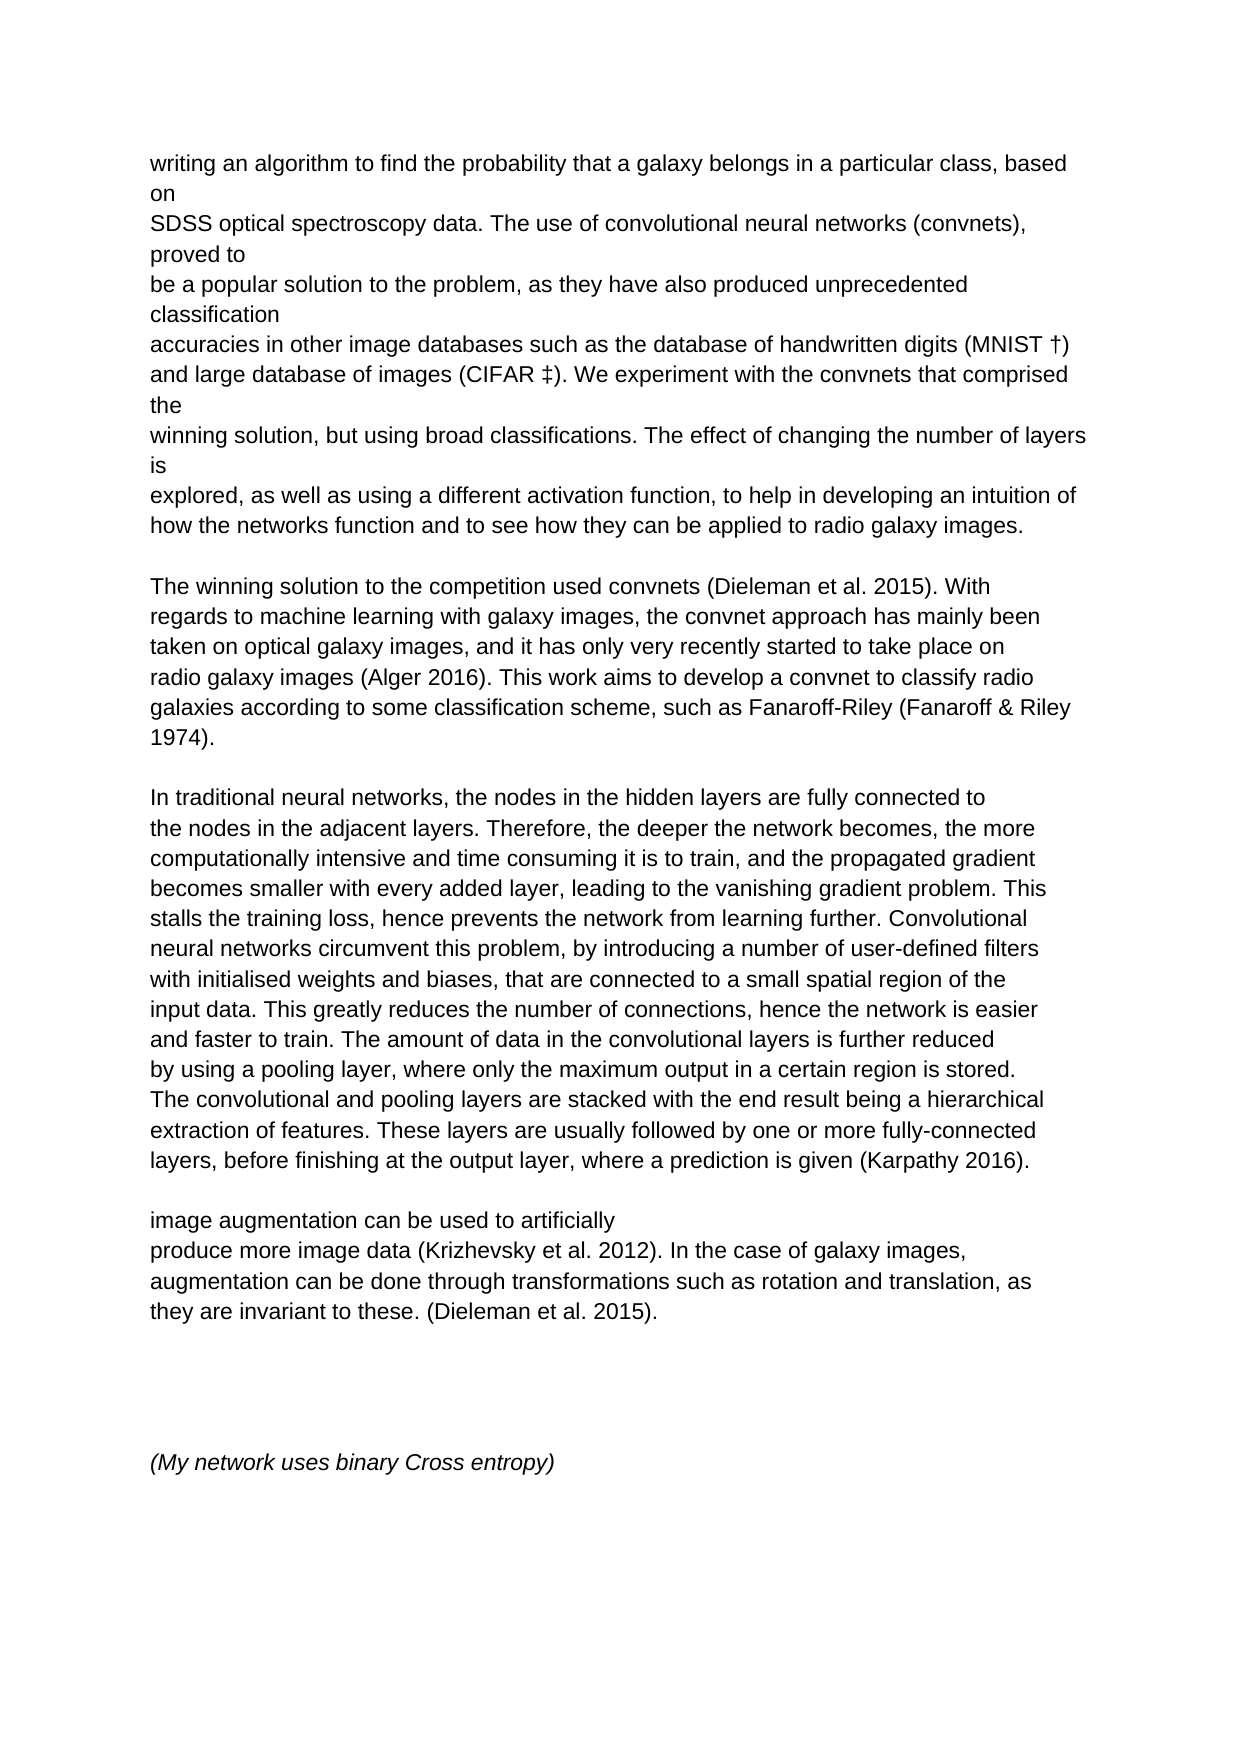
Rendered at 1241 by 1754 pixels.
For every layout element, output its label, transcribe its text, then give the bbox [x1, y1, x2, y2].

text neural networks circumvent this problem, by introducing a number of user-defined filters [150, 935, 1090, 962]
text they are invariant to these. (Dieleman et al. 2015). [150, 1298, 1090, 1324]
text (My network uses binary Cross entropy) [150, 1449, 1090, 1475]
text The winning solution to the competition used convnets (Dieleman et al. 2015). With [150, 573, 1090, 599]
text becomes smaller with every added layer, leading to the vanishing gradient problem. This [150, 875, 1090, 901]
text galaxies according to some classification scheme, such as Fanaroff-Riley (Fanaroff & Riley [150, 694, 1090, 720]
text stalls the training loss, hence prevents the network from learning further. Convolutional [150, 905, 1090, 932]
text how the networks function and to see how they can be applied to radio galaxy images. [150, 512, 1090, 539]
text produce more image data (Krizhevsky et al. 2012). In the case of galaxy images, [150, 1237, 1090, 1264]
text computationally intensive and time consuming it is to train, and the propagated gradient [150, 845, 1090, 871]
text image augmentation can be used to artificially [150, 1207, 1090, 1234]
text the nodes in the adjacent layers. Therefore, the deeper the network becomes, the more [150, 814, 1090, 841]
text winning solution, but using broad classifications. The effect of changing the number of layers is [150, 422, 1090, 478]
text writing an algorithm to find the probability that a galaxy belongs in a particular class, based on [150, 150, 1090, 207]
text and faster to train. The amount of data in the convolutional layers is further reduced [150, 1026, 1090, 1052]
text input data. This greatly reduces the number of connections, hence the network is easier [150, 996, 1090, 1022]
text SDSS optical spectroscopy data. The use of convolutional neural networks (convnets), proved to [150, 210, 1090, 267]
text In traditional neural networks, the nodes in the hidden layers are fully connected to [150, 784, 1090, 811]
text taken on optical galaxy images, and it has only very recently started to take place on [150, 633, 1090, 660]
text with initialised weights and biases, that are connected to a small spatial region of the [150, 966, 1090, 992]
text accuracies in other image databases such as the database of handwritten digits (MNIST †) [150, 331, 1090, 358]
text augmentation can be done through transformations such as rotation and translation, as [150, 1268, 1090, 1294]
text explored, as well as using a different activation function, to help in developing an intuition of [150, 482, 1090, 509]
text 1974). [150, 724, 1090, 750]
text extraction of features. These layers are usually followed by one or more fully-connected [150, 1117, 1090, 1143]
text layers, before finishing at the output layer, where a prediction is given (Karpathy 2016). [150, 1147, 1090, 1173]
text be a popular solution to the problem, as they have also produced unprecedented classification [150, 271, 1090, 327]
text and large database of images (CIFAR ‡). We experiment with the convnets that comprised the [150, 361, 1090, 418]
text radio galaxy images (Alger 2016). This work aims to develop a convnet to classify radio [150, 663, 1090, 690]
text by using a pooling layer, where only the maximum output in a certain region is stored. [150, 1056, 1090, 1083]
text The convolutional and pooling layers are stacked with the end result being a hierarchical [150, 1086, 1090, 1113]
text regards to machine learning with galaxy images, the convnet approach has mainly been [150, 603, 1090, 629]
